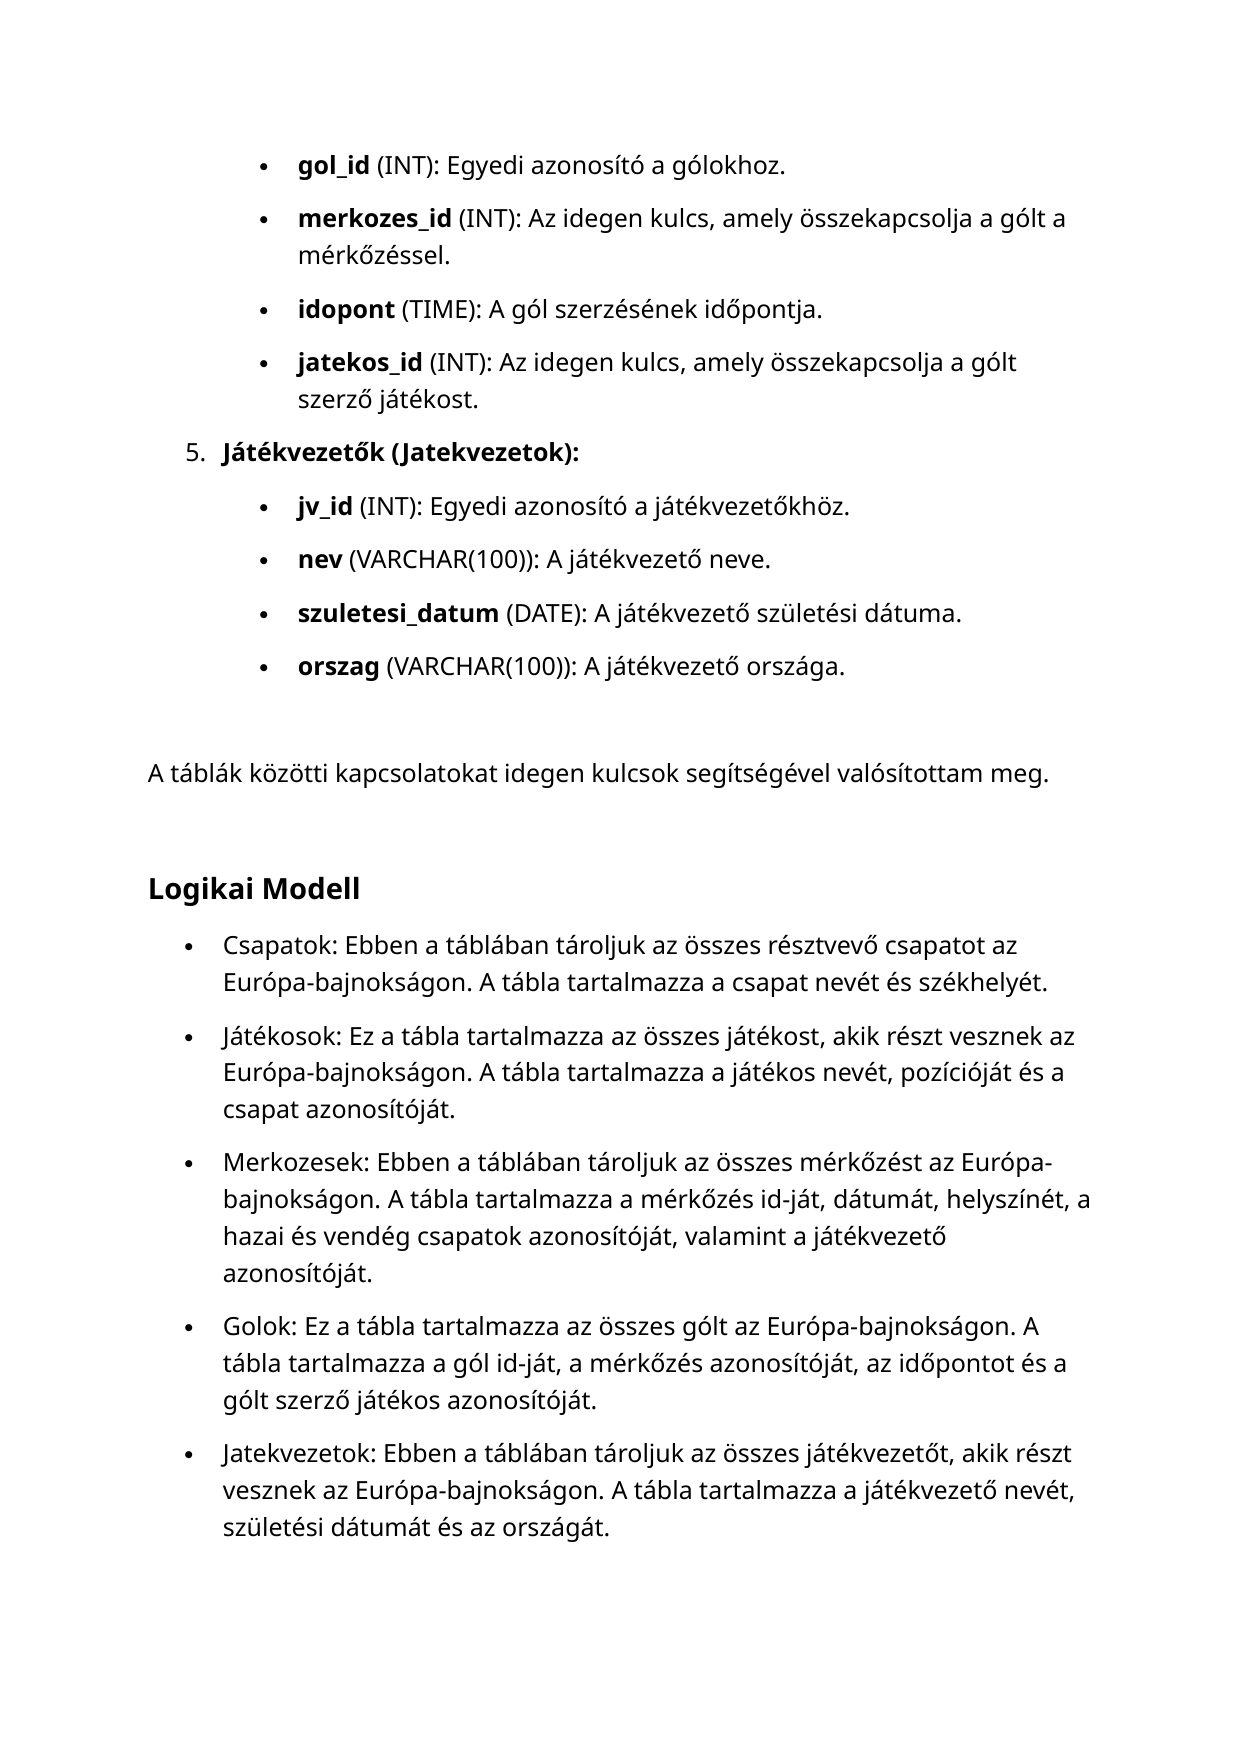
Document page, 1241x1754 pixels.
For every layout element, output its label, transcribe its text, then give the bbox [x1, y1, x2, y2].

list merkozes_id (INT): Az idegen kulcs, amely összekapcsolja a gólt a mérkőzéssel. [260, 201, 1093, 272]
list szuletesi_datum (DATE): A játékvezető születési dátuma. [260, 595, 1093, 629]
list Játékvezetők (Jatekvezetok): [185, 435, 1093, 469]
text A táblák közötti kapcsolatokat idegen kulcsok segítségével valósítottam meg. [148, 756, 1093, 789]
list Merkozesek: Ebben a táblában tároljuk az összes mérkőzést az Európa-bajnokságon. A tábla tartalmazza a mérkőzés id-ját, dátumát, helyszínét, a hazai és vendég csapatok azonosítóját, valamint a játékvezető azonosítóját. [185, 1145, 1093, 1289]
list Csapatok: Ebben a táblában tároljuk az összes résztvevő csapatot az Európa-bajnokságon. A tábla tartalmazza a csapat nevét és székhelyét. [185, 928, 1093, 999]
list Játékosok: Ez a tábla tartalmazza az összes játékost, akik részt vesznek az Európa-bajnokságon. A tábla tartalmazza a játékos nevét, pozícióját és a csapat azonosítóját. [185, 1018, 1093, 1126]
list Golok: Ez a tábla tartalmazza az összes gólt az Európa-bajnokságon. A tábla tartalmazza a gól id-ját, a mérkőzés azonosítóját, az időpontot és a gólt szerző játékos azonosítóját. [185, 1309, 1093, 1416]
list jatekos_id (INT): Az idegen kulcs, amely összekapcsolja a gólt szerző játékost. [260, 345, 1093, 416]
list Jatekvezetok: Ebben a táblában tároljuk az összes játékvezetőt, akik részt vesznek az Európa-bajnokságon. A tábla tartalmazza a játékvezető nevét, születési dátumát és az országát. [185, 1436, 1093, 1543]
text Logikai Modell [148, 868, 1093, 908]
list orszag (VARCHAR(100)): A játékvezető országa. [260, 649, 1093, 683]
list jv_id (INT): Egyedi azonosító a játékvezetőkhöz. [260, 488, 1093, 522]
list gol_id (INT): Egyedi azonosító a gólokhoz. [260, 148, 1093, 182]
list idopont (TIME): A gól szerzésének időpontja. [260, 291, 1093, 325]
list nev (VARCHAR(100)): A játékvezető neve. [260, 542, 1093, 576]
